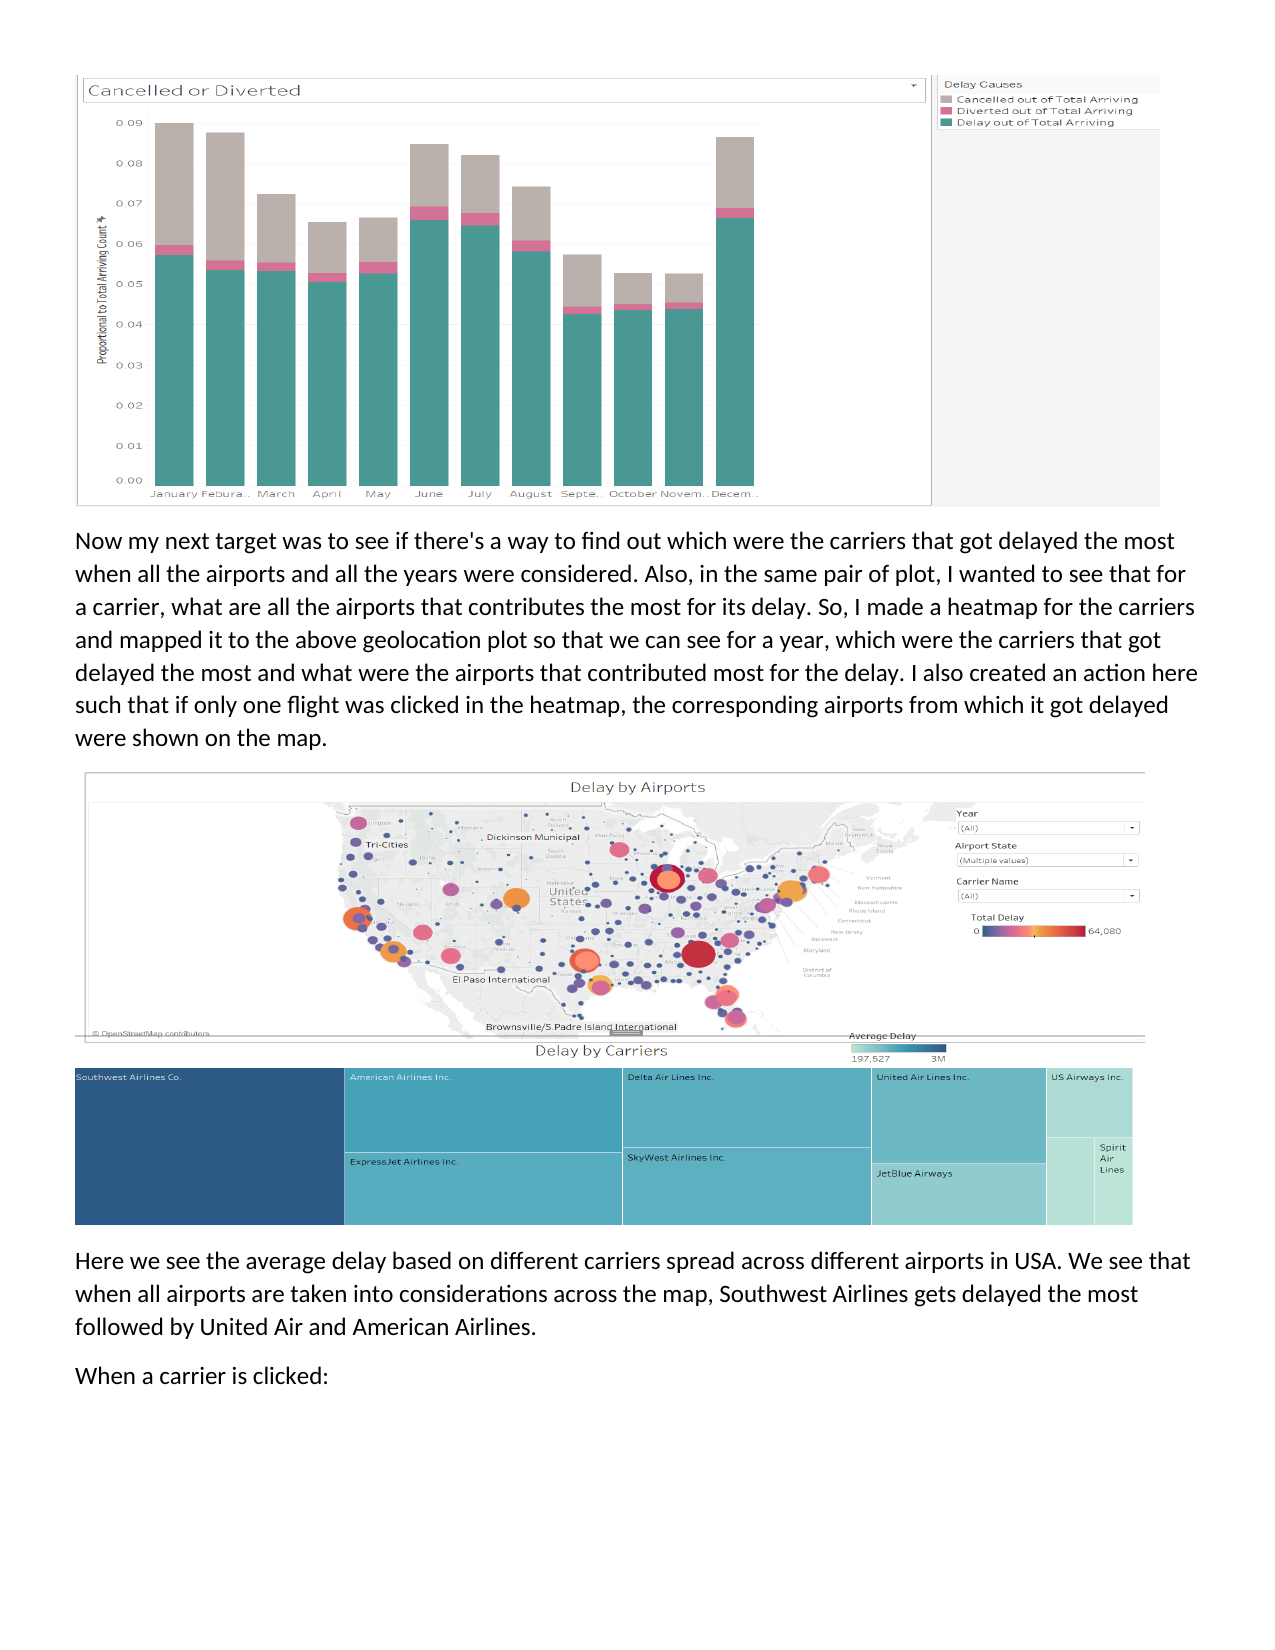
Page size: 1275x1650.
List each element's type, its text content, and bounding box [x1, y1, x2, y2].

text Now my next target was to see if there's a way to find out which were the carriers that got delayed the most when all the airports and all the years were considered. Also, in the same pair of plot, I wanted to see that for a carrier, what are all the airports that contributes the most for its delay. So, I made a heatmap for the carriers and mapped it to the above geolocation plot so that we can see for a year, which were the carriers that got delayed the most and what were the airports that contributed most for the delay. I also created an action here such that if only one flight was clicked in the heatmap, the corresponding airports from which it got delayed were shown on the map. [75, 525, 1200, 753]
text When a carrier is clicked: [75, 1360, 1200, 1391]
text Here we see the average delay based on different carriers spread across different airports in USA. We see that when all airports are taken into considerations across the map, Southwest Airlines gets delayed the most followed by United Air and American Airlines. [75, 1245, 1200, 1341]
picture [75, 75, 1160, 507]
picture [75, 772, 1146, 1226]
